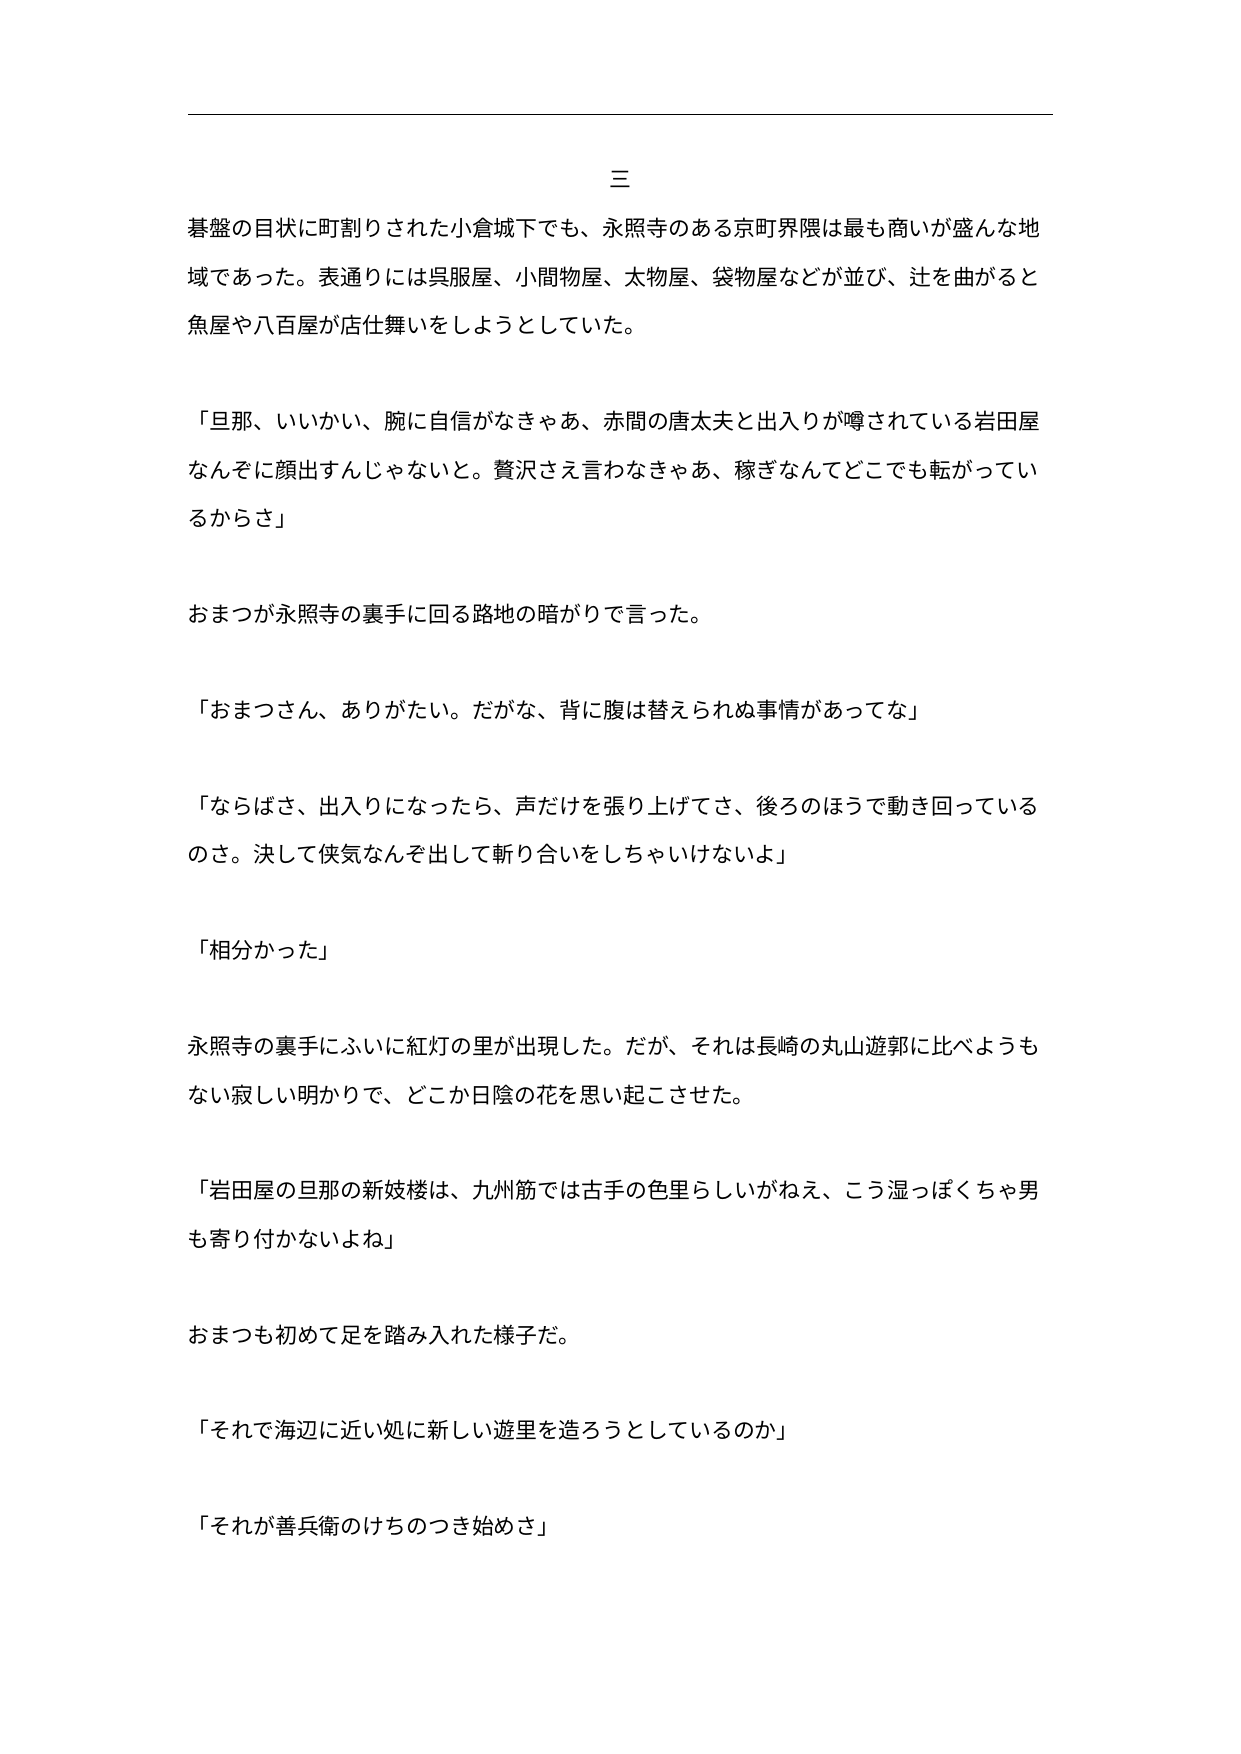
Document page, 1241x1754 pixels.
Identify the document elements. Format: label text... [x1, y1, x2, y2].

text 「それが善兵衛のけちのつき始めさ」 [187, 1509, 1053, 1541]
text 碁盤の目状に町割りされた小倉城下でも、永照寺のある京町界隈は最も商いが盛んな地域であった。表通りには呉服屋、小間物屋、太物屋、袋物屋などが並び、辻を曲がると魚屋や八百屋が店仕舞いをしようとしていた。 [187, 210, 1053, 340]
text 「ならばさ、出入りになったら、声だけを張り上げてさ、後ろのほうで動き回っているのさ。決して侠気なんぞ出して斬り合いをしちゃいけないよ」 [187, 788, 1053, 869]
text おまつも初めて足を踏み入れた様子だ。 [187, 1317, 1053, 1350]
text 「岩田屋の旦那の新妓楼は、九州筋では古手の色里らしいがねえ、こう湿っぽくちゃ男も寄り付かないよね」 [187, 1173, 1053, 1254]
text 「おまつさん、ありがたい。だがな、背に腹は替えられぬ事情があってな」 [187, 692, 1053, 725]
text おまつが永照寺の裏手に回る路地の暗がりで言った。 [187, 597, 1053, 629]
text 永照寺の裏手にふいに紅灯の里が出現した。だが、それは長崎の丸山遊郭に比べようもない寂しい明かりで、どこか日陰の花を思い起こさせた。 [187, 1028, 1053, 1110]
text 「相分かった」 [187, 933, 1053, 965]
text 三 [187, 162, 1053, 194]
text 「それで海辺に近い処に新しい遊里を造ろうとしているのか」 [187, 1413, 1053, 1446]
text 「旦那、いいかい、腕に自信がなきゃあ、赤間の唐太夫と出入りが噂されている岩田屋なんぞに顔出すんじゃないと。贅沢さえ言わなきゃあ、稼ぎなんてどこでも転がっているからさ」 [187, 403, 1053, 533]
